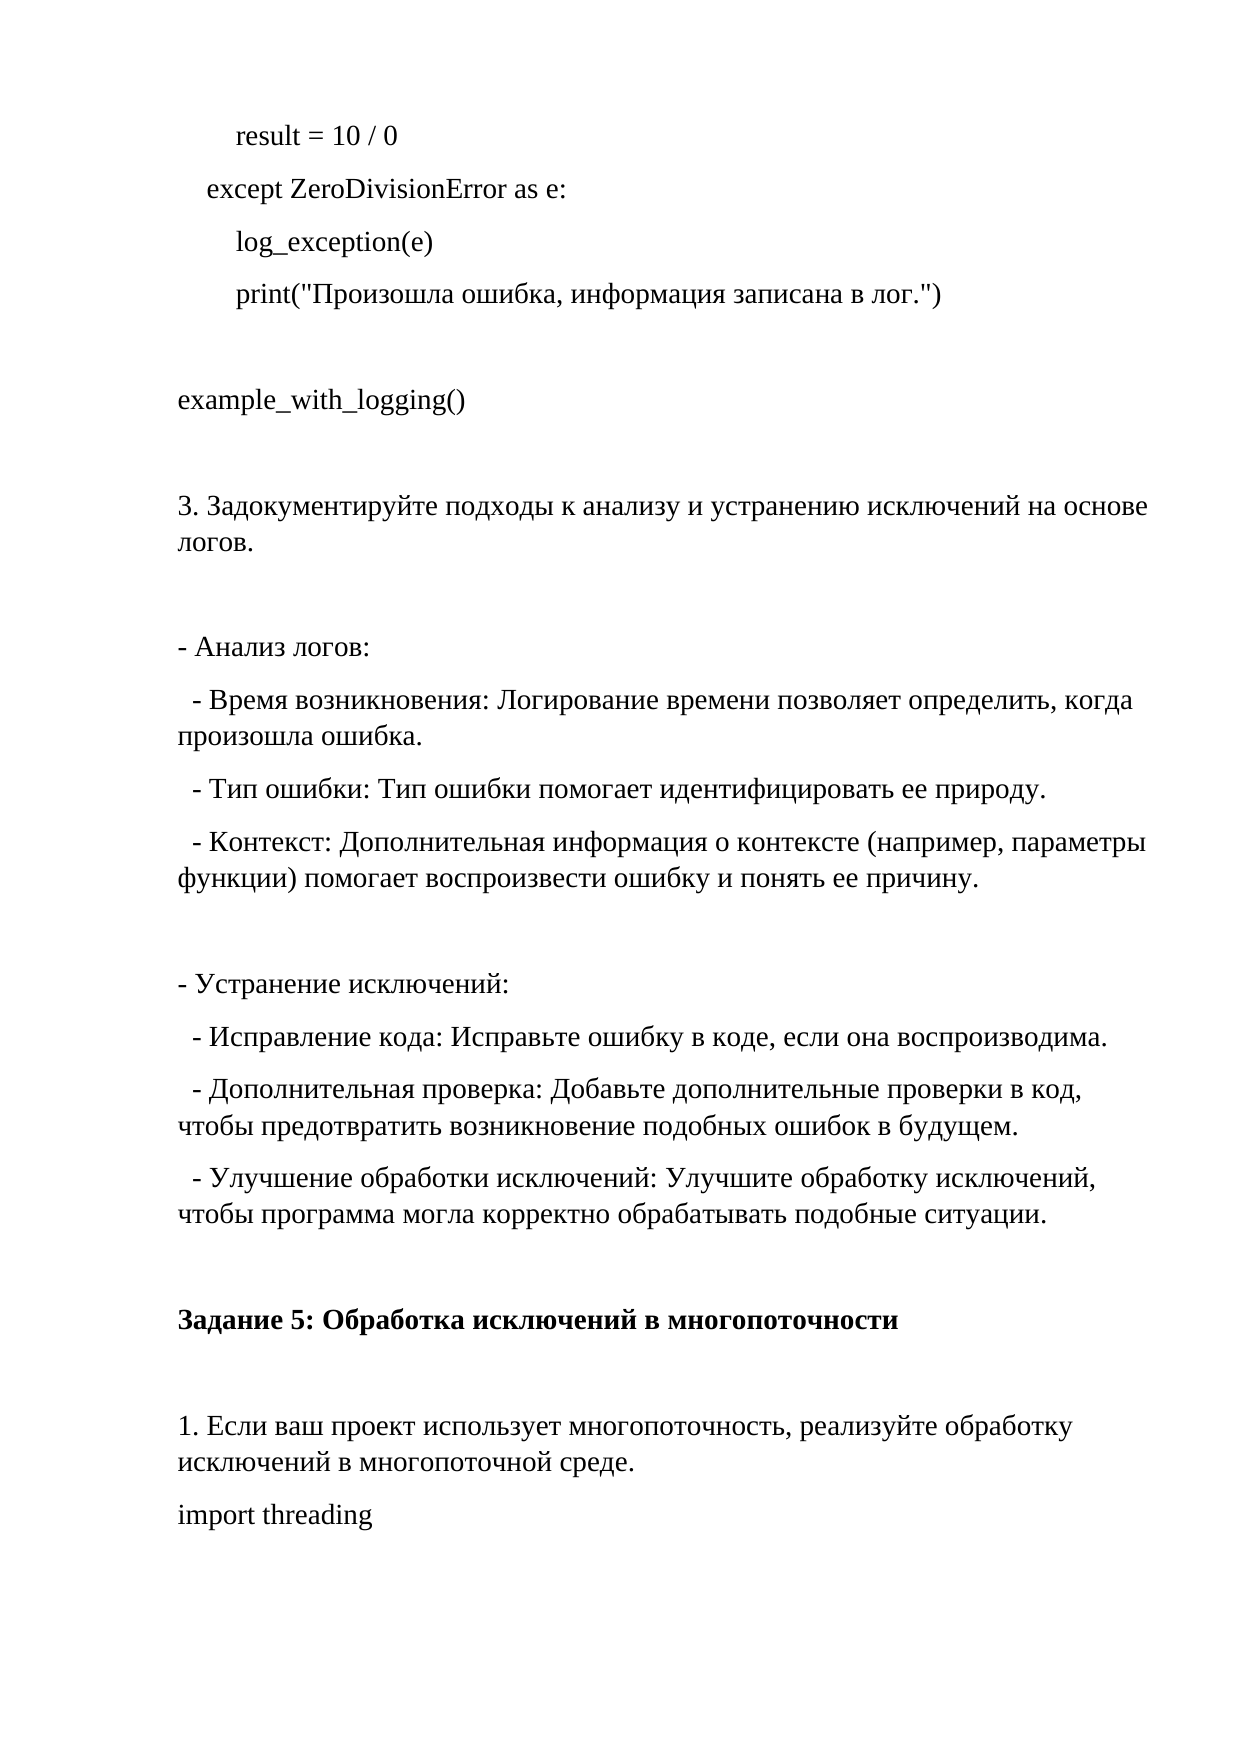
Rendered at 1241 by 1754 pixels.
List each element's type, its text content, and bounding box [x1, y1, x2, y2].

text 1. Если ваш проект использует многопоточность, реализуйте обработку исключений в многопоточной среде. [177, 1408, 1152, 1478]
text - Анализ логов: [177, 629, 1152, 663]
text result = 10 / 0 [177, 118, 1152, 152]
text Задание 5: Обработка исключений в многопоточности [177, 1302, 1152, 1336]
text log_exception(e) [177, 224, 1152, 257]
text print("Произошла ошибка, информация записана в лог.") [177, 277, 1152, 310]
text 3. Задокументируйте подходы к анализу и устранению исключений на основе логов. [177, 488, 1152, 557]
text - Исправление кода: Исправьте ошибку в коде, если она воспроизводима. [177, 1019, 1152, 1052]
text example_with_logging() [177, 382, 1152, 416]
text import threading [177, 1497, 1152, 1530]
text - Устранение исключений: [177, 966, 1152, 999]
text - Время возникновения: Логирование времени позволяет определить, когда произошла ошибка. [177, 682, 1152, 752]
text - Улучшение обработки исключений: Улучшите обработку исключений, чтобы программа могла корректно обрабатывать подобные ситуации. [177, 1161, 1152, 1230]
text - Тип ошибки: Тип ошибки помогает идентифицировать ее природу. [177, 771, 1152, 805]
text - Контекст: Дополнительная информация о контексте (например, параметры функции) помогает воспроизвести ошибку и понять ее причину. [177, 824, 1152, 894]
text except ZeroDivisionError as e: [177, 171, 1152, 204]
text - Дополнительная проверка: Добавьте дополнительные проверки в код, чтобы предотвратить возникновение подобных ошибок в будущем. [177, 1072, 1152, 1141]
